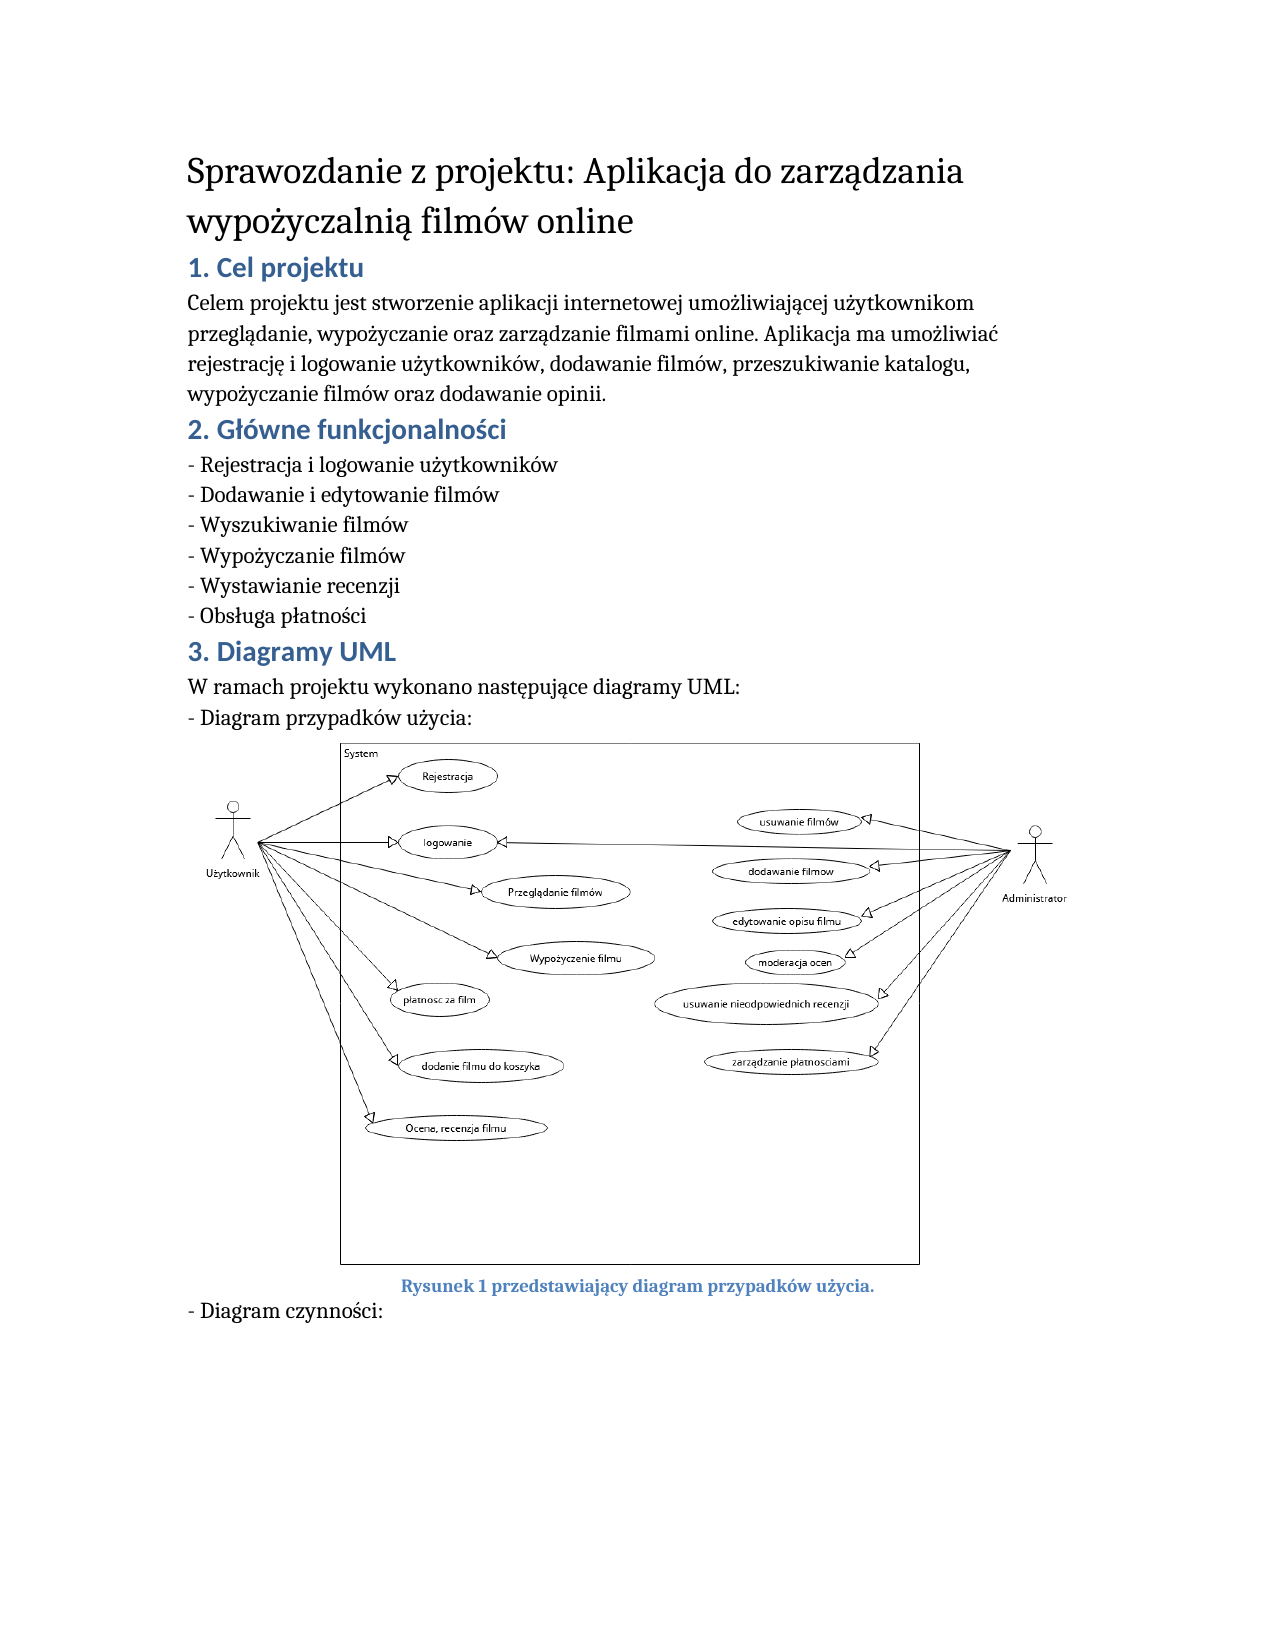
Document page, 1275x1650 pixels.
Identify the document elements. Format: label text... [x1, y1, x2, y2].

text Sprawozdanie z projektu: Aplikacja do zarządzania wypożyczalnią filmów online [187, 150, 1087, 243]
text - Rejestracja i logowanie użytkowników - Dodawanie i edytowanie filmów - Wyszukiwanie filmów - Wypożyczanie filmów - Wystawianie recenzji - Obsługa płatności [187, 452, 1087, 629]
text - Diagram czynności: [187, 1297, 1087, 1324]
text Celem projektu jest stworzenie aplikacji internetowej umożliwiającej użytkownikom przeglądanie, wypożyczanie oraz zarządzanie filmami online. Aplikacja ma umożliwiać rejestrację i logowanie użytkowników, dodawanie filmów, przeszukiwanie katalogu, wypożyczanie filmów oraz dodawanie opinii. [187, 290, 1087, 407]
subtitle 3. Diagramy UML [187, 633, 1087, 669]
subtitle 1. Cel projektu [187, 249, 1087, 285]
text Rysunek 1 przedstawiający diagram przypadków użycia. [187, 1276, 1087, 1297]
subtitle 2. Główne funkcjonalności [187, 411, 1087, 447]
picture [191, 734, 1084, 1272]
text W ramach projektu wykonano następujące diagramy UML: - Diagram przypadków użycia: [187, 674, 1087, 731]
